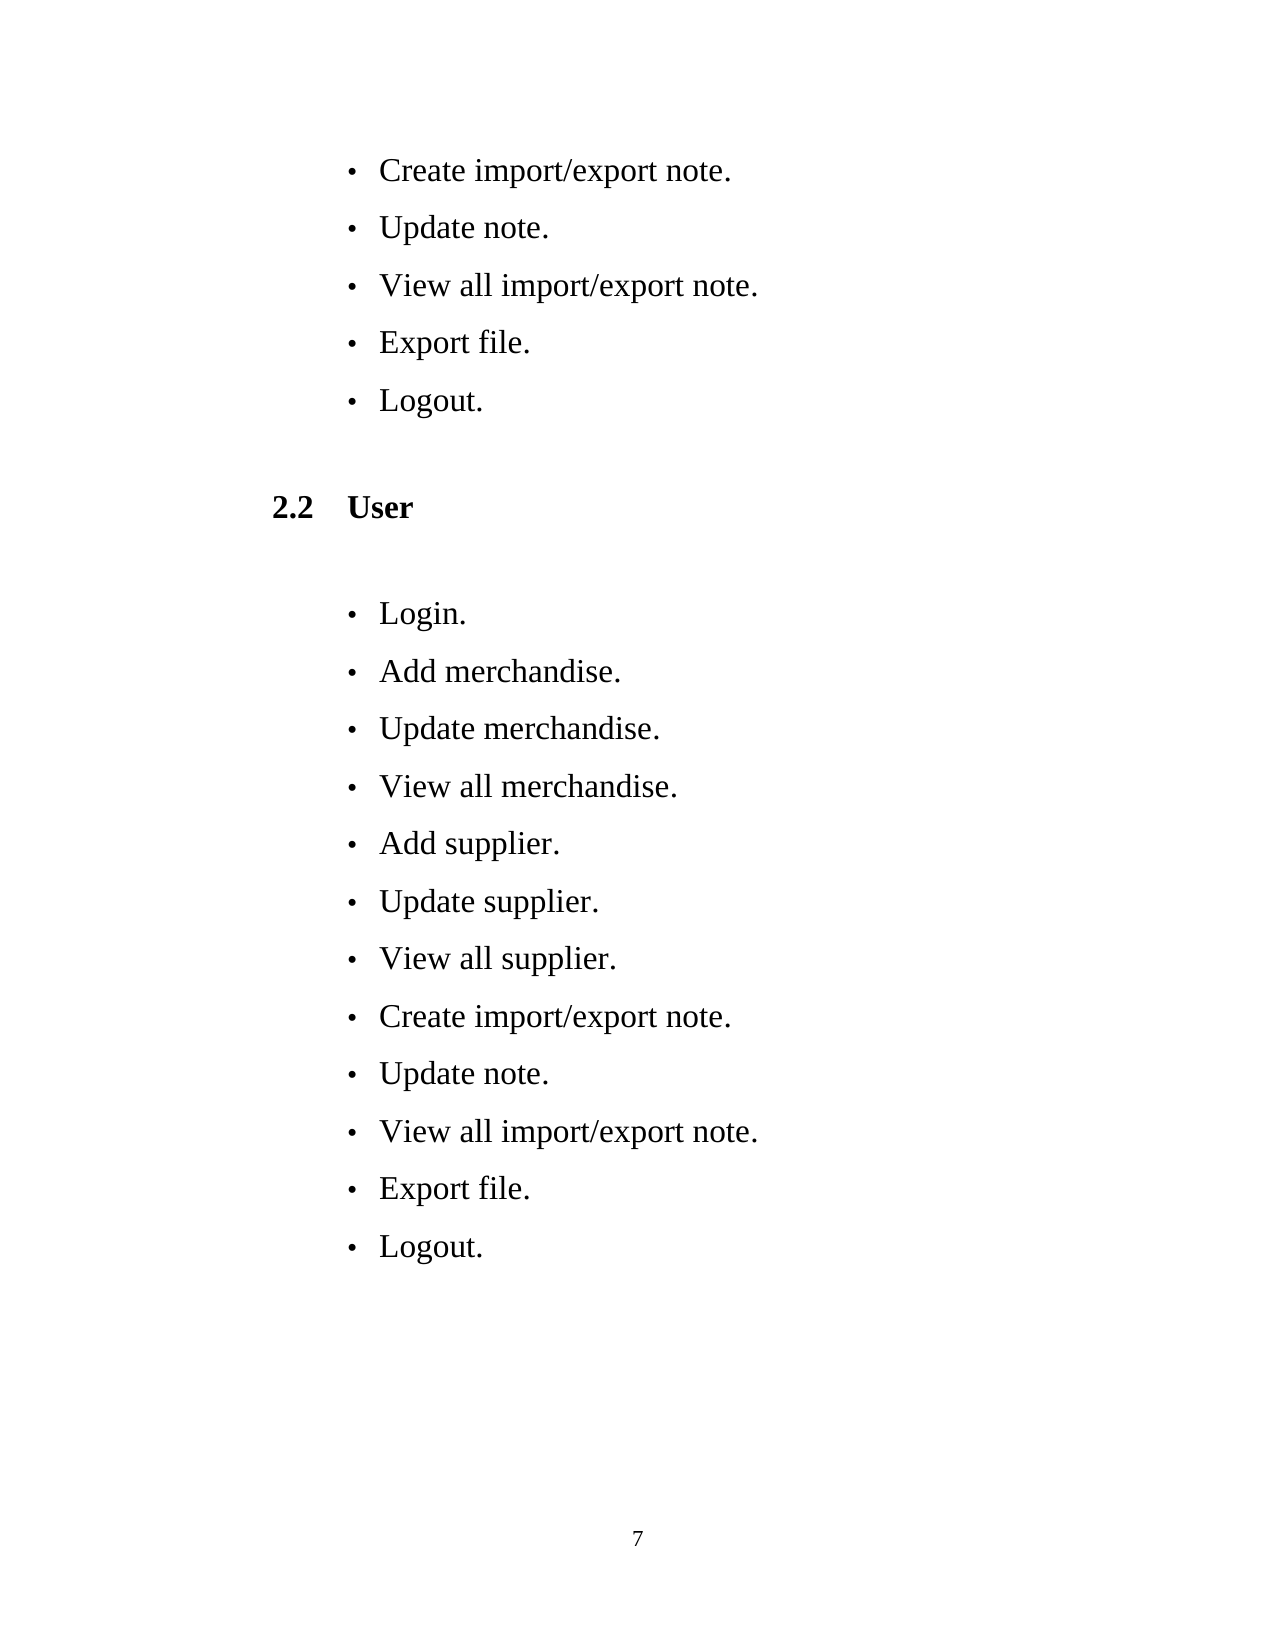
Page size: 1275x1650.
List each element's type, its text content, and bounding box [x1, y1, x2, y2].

subtitle Add supplier. [347, 823, 1125, 862]
subtitle View all import/export note. [347, 265, 1125, 303]
subtitle View all import/export note. [347, 1111, 1125, 1149]
subtitle View all merchandise. [347, 766, 1125, 804]
list User [272, 487, 1125, 526]
subtitle Logout. [347, 380, 1125, 418]
subtitle Update note. [347, 1053, 1125, 1092]
subtitle Create import/export note. [347, 996, 1125, 1034]
subtitle View all supplier. [347, 938, 1125, 977]
subtitle Add merchandise. [347, 651, 1125, 689]
subtitle Create import/export note. [347, 150, 1125, 188]
subtitle Update supplier. [347, 881, 1125, 919]
subtitle Update note. [347, 207, 1125, 246]
subtitle Update merchandise. [347, 708, 1125, 747]
subtitle Logout. [347, 1226, 1125, 1264]
subtitle Login. [347, 593, 1125, 632]
subtitle Export file. [347, 322, 1125, 361]
subtitle Export file. [347, 1168, 1125, 1207]
